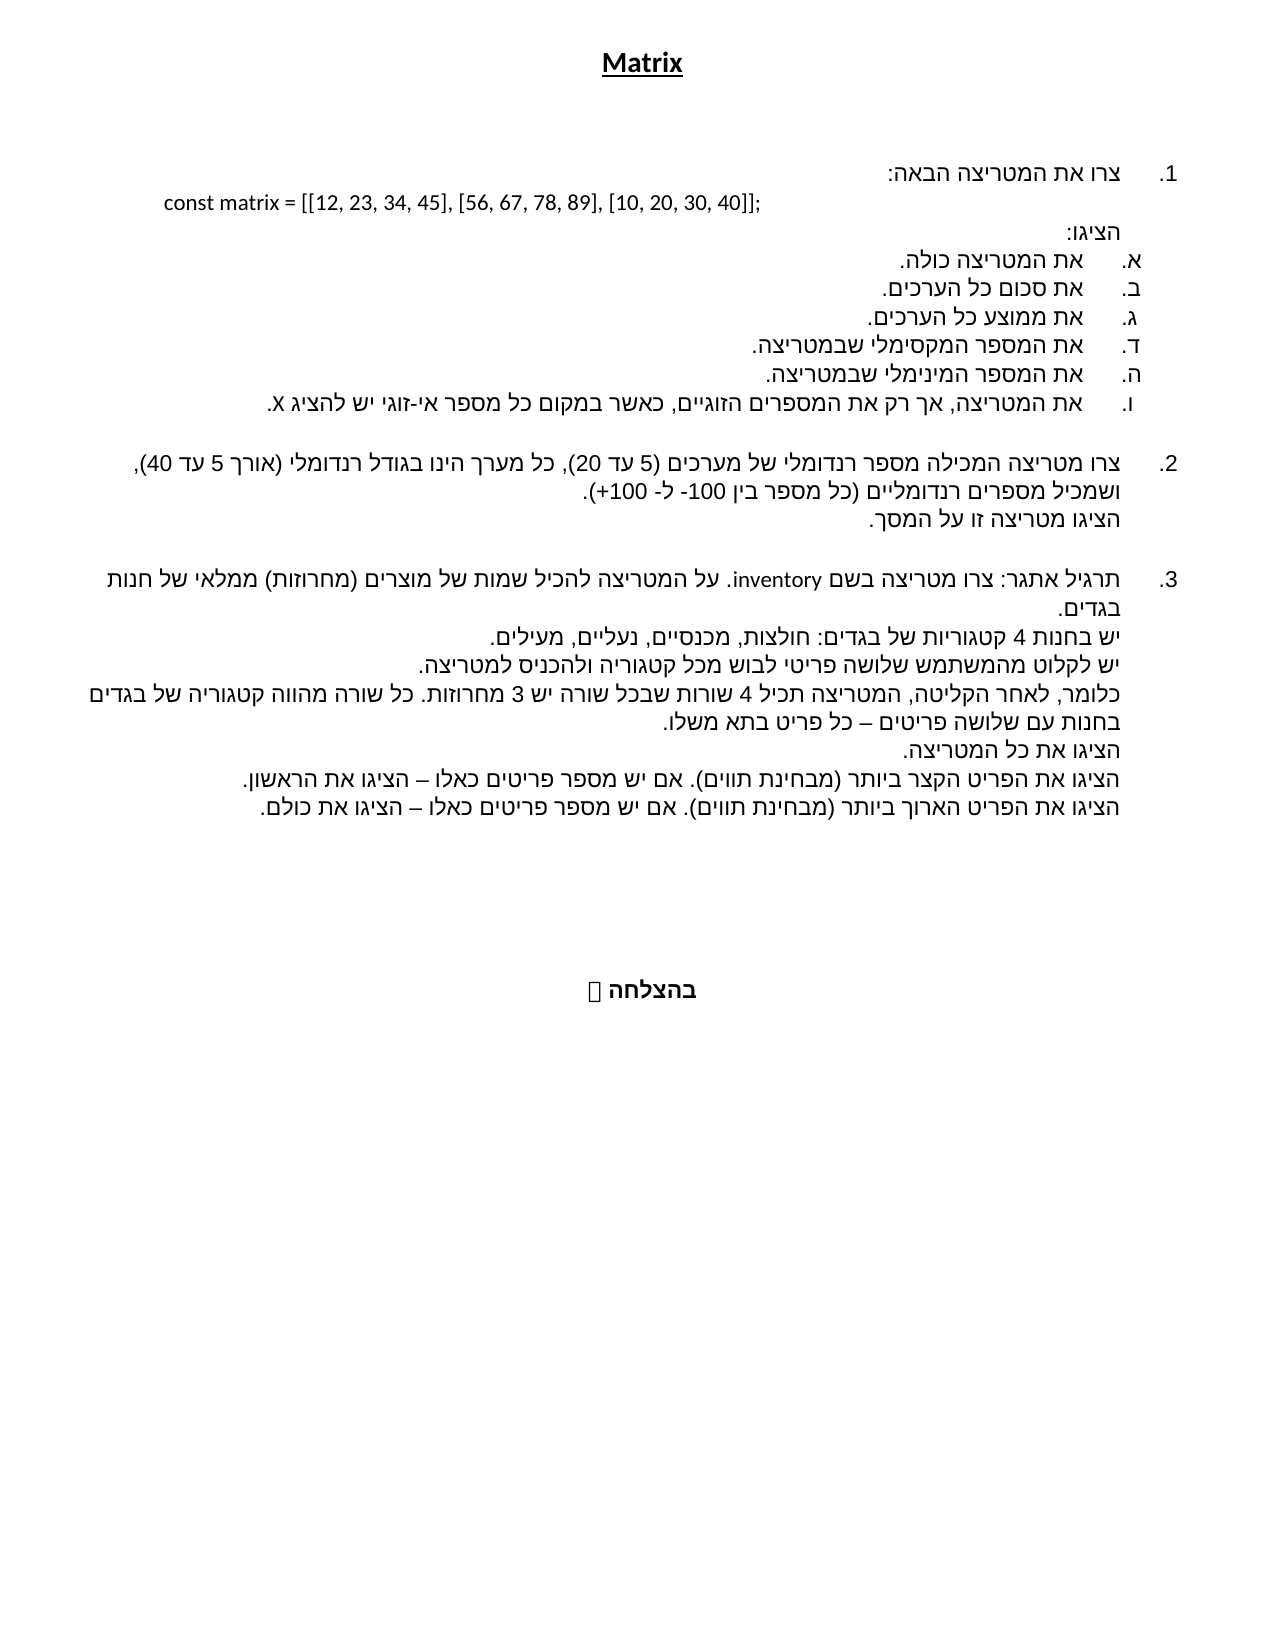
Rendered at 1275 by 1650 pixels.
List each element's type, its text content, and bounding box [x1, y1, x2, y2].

text Matrix [89, 44, 1196, 80]
list כלומר, לאחר הקליטה, המטריצה תכיל 4 שורות שבכל שורה יש 3 מחרוזות. כל שורה מהווה קטגוריה של בגדים בחנות עם שלושה פריטים – כל פריט בתא משלו. [89, 681, 1121, 735]
list יש לקלוט מהמשתמש שלושה פריטי לבוש מכל קטגוריה ולהכניס למטריצה. [89, 652, 1121, 678]
list צרו מטריצה המכילה מספר רנדומלי של מערכים (5 עד 20), כל מערך הינו בגודל רנדומלי (אורך 5 עד 40), ושמכיל מספרים רנדומליים (כל מספר בין 100- ל- 100+). [89, 449, 1158, 504]
list את המספר המקסימלי שבמטריצה. [89, 332, 1121, 359]
list צרו את המטריצה הבאה: [89, 160, 1158, 186]
list הציגו את כל המטריצה. [89, 737, 1121, 764]
list את ממוצע כל הערכים. [89, 304, 1121, 330]
list יש בחנות 4 קטגוריות של בגדים: חולצות, מכנסיים, נעליים, מעילים. [89, 624, 1121, 650]
list את סכום כל הערכים. [89, 275, 1121, 302]
list את המטריצה, אך רק את המספרים הזוגיים, כאשר במקום כל מספר אי-זוגי יש להציג X. [89, 389, 1121, 417]
list תרגיל אתגר: צרו מטריצה בשם inventory. על המטריצה להכיל שמות של מוצרים (מחרוזות) ממלאי של חנות בגדים. [89, 565, 1158, 622]
list הציגו את הפריט הארוך ביותר (מבחינת תווים). אם יש מספר פריטים כאלו – הציגו את כולם. [89, 794, 1121, 821]
list הציגו מטריצה זו על המסך. [89, 506, 1121, 533]
text בהצלחה [89, 977, 1196, 1004]
list את המטריצה כולה. [89, 247, 1121, 273]
list את המספר המינימלי שבמטריצה. [89, 361, 1121, 387]
list הציגו את הפריט הקצר ביותר (מבחינת תווים). אם יש מספר פריטים כאלו – הציגו את הראשון. [89, 766, 1121, 792]
list הציגו: [89, 218, 1121, 245]
list const matrix = [[12, 23, 34, 45], [56, 67, 78, 89], [10, 20, 30, 40]]; [164, 188, 1196, 216]
